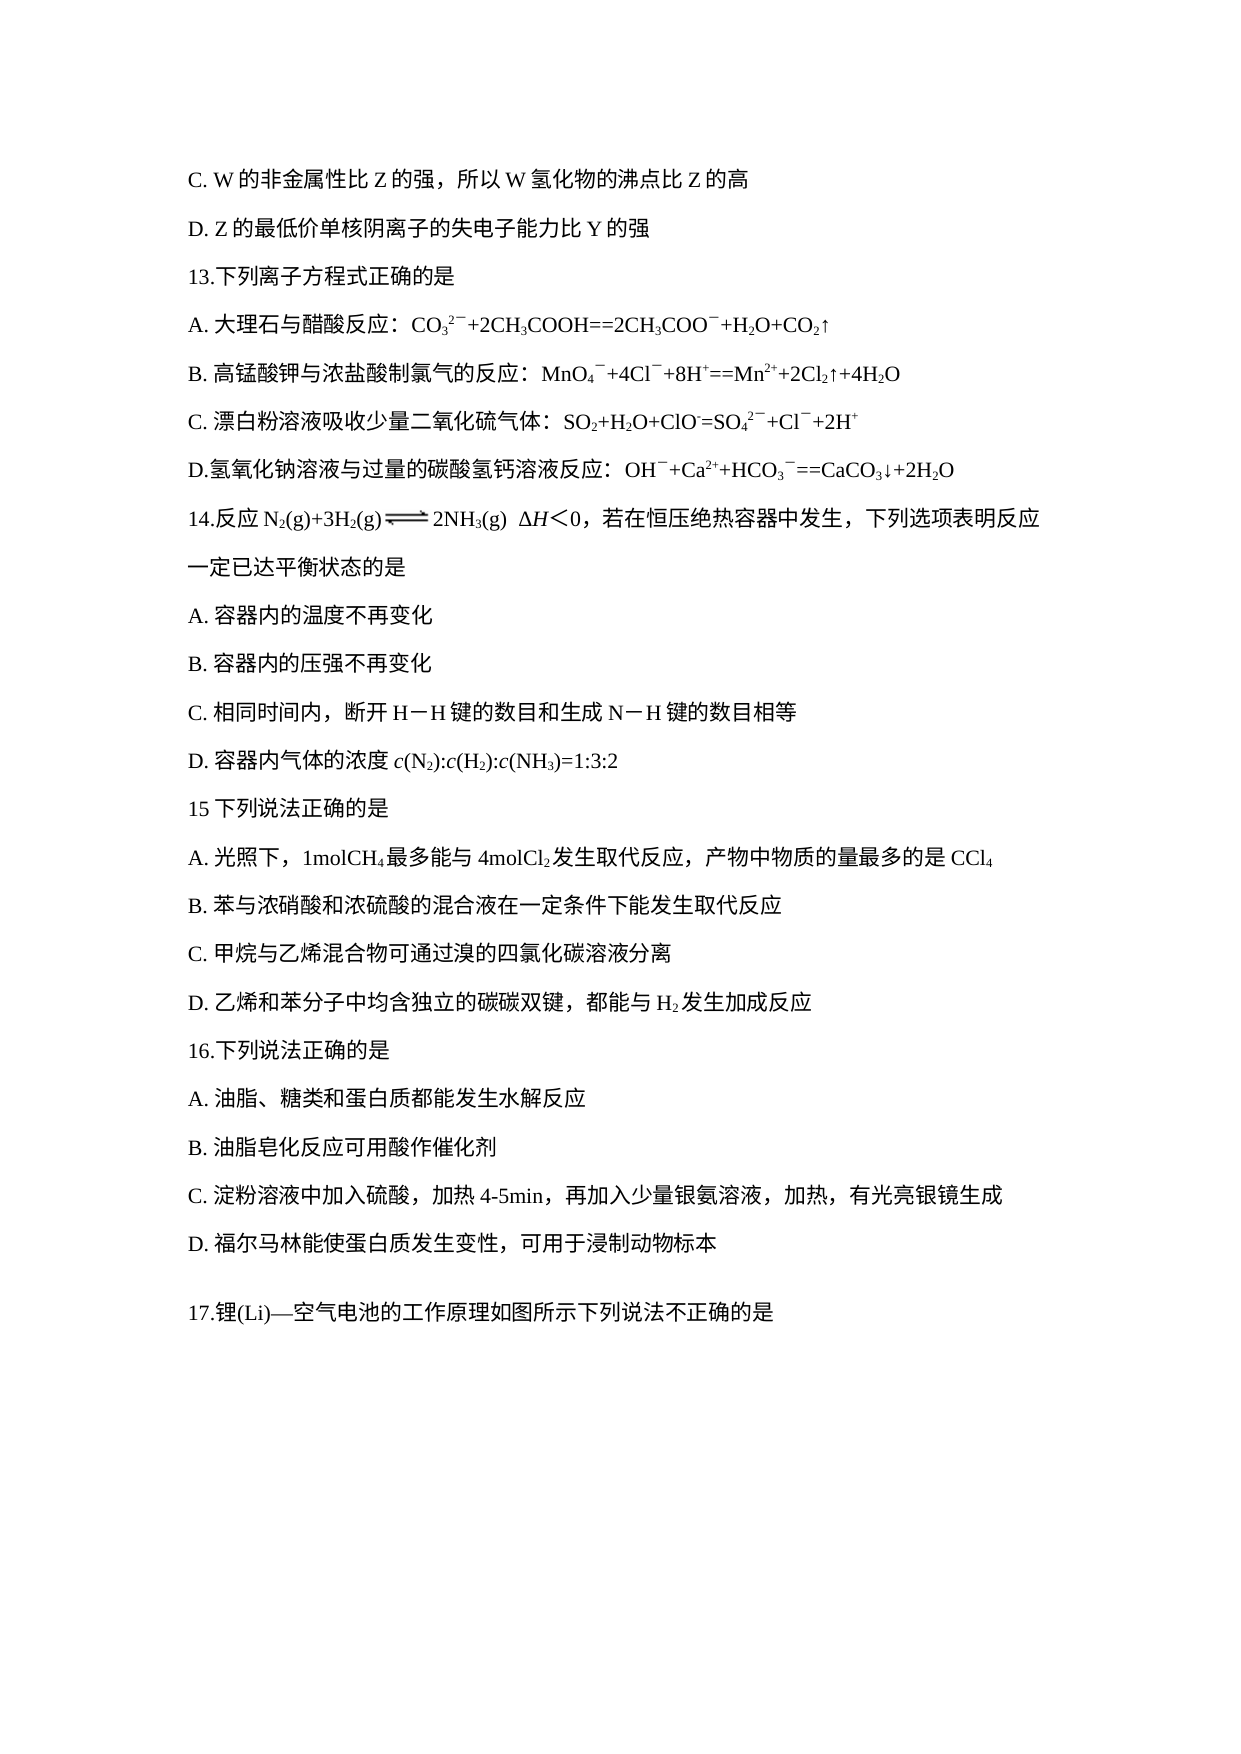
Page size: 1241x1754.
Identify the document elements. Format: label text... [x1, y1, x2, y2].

text 16.下列说法正确的是 [187, 1032, 1053, 1065]
text C. 漂白粉溶液吸收少量二氧化硫气体：SO2+H2O+ClO-=SO42－+Cl－+2H+ [187, 404, 1053, 436]
list 甲烷与乙烯混合物可通过溴的四氯化碳溶液分离 [187, 936, 1053, 968]
text 17.锂(Li)—空气电池的工作原理如图所示下列说法不正确的是 [187, 1274, 1053, 1339]
picture [381, 509, 433, 527]
list 苯与浓硝酸和浓硫酸的混合液在一定条件下能发生取代反应 [187, 887, 1053, 920]
text A. 容器内的温度不再变化 [187, 597, 1053, 630]
text 14.反应N2(g)+3H2(g)2NH3(g) ΔH＜0，若在恒压绝热容器中发生，下列选项表明反应一定已达平衡状态的是 [187, 500, 1053, 582]
text D. 容器内气体的浓度c(N2):c(H2):c(NH3)=1:3:2 [187, 742, 1053, 775]
list W的非金属性比Z的强，所以W氢化物的沸点比Z的高 [187, 162, 1053, 194]
text B. 容器内的压强不再变化 [187, 646, 1053, 678]
list 光照下，1molCH4最多能与4molCl2发生取代反应，产物中物质的量最多的是CCl4 [187, 839, 1053, 872]
text A. 油脂、糖类和蛋白质都能发生水解反应 [187, 1081, 1053, 1113]
text B. 高锰酸钾与浓盐酸制氯气的反应：MnO4－+4Cl－+8H+==Mn2++2Cl2↑+4H2O [187, 355, 1053, 388]
list 乙烯和苯分子中均含独立的碳碳双键，都能与H2发生加成反应 [187, 984, 1053, 1017]
text B. 油脂皂化反应可用酸作催化剂 [187, 1129, 1053, 1162]
text 15下列说法正确的是 [187, 791, 1053, 823]
text C. 相同时间内，断开H－H键的数目和生成N－H键的数目相等 [187, 694, 1053, 727]
text D.氢氧化钠溶液与过量的碳酸氢钙溶液反应：OH－+Ca2++HCO3－==CaCO3↓+2H2O [187, 452, 1053, 484]
list Z的最低价单核阴离子的失电子能力比Y的强 [187, 210, 1053, 243]
text 13.下列离子方程式正确的是 [187, 259, 1053, 291]
text A. 大理石与醋酸反应：CO32－+2CH3COOH==2CH3COO－+H2O+CO2↑ [187, 307, 1053, 339]
text C. 淀粉溶液中加入硫酸，加热4-5min，再加入少量银氨溶液，加热，有光亮银镜生成 [187, 1177, 1053, 1210]
text D. 福尔马林能使蛋白质发生变性，可用于浸制动物标本 [187, 1226, 1053, 1258]
